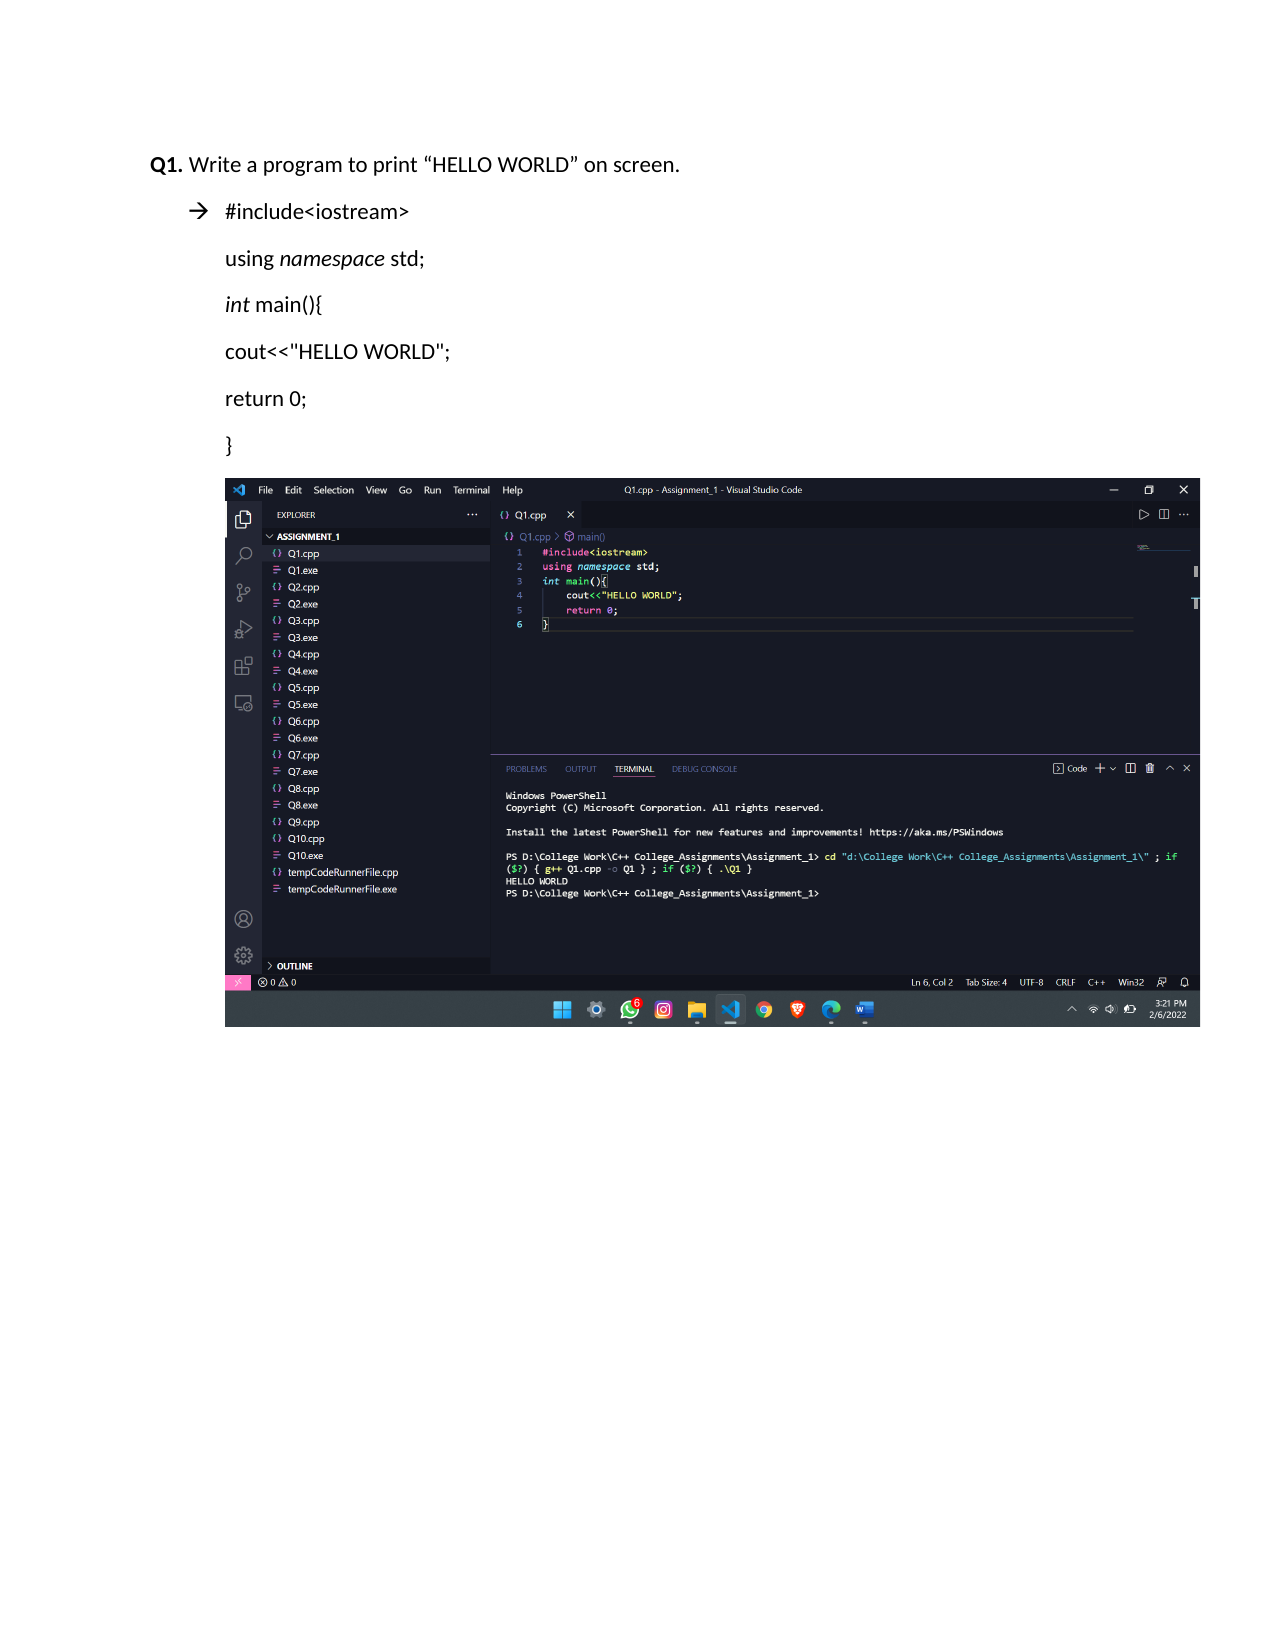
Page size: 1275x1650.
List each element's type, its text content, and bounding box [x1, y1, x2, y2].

text int main(){ [150, 291, 1125, 319]
list #include<iostream> [187, 197, 1125, 225]
text using namespace std; [150, 244, 1125, 272]
text Q1. Write a program to print “HELLO WORLD” on screen. [150, 150, 1125, 178]
text cout<<"HELLO WORLD"; [150, 337, 1125, 366]
text return 0; [150, 384, 1125, 412]
text } [150, 431, 1125, 459]
picture [225, 478, 1200, 1027]
